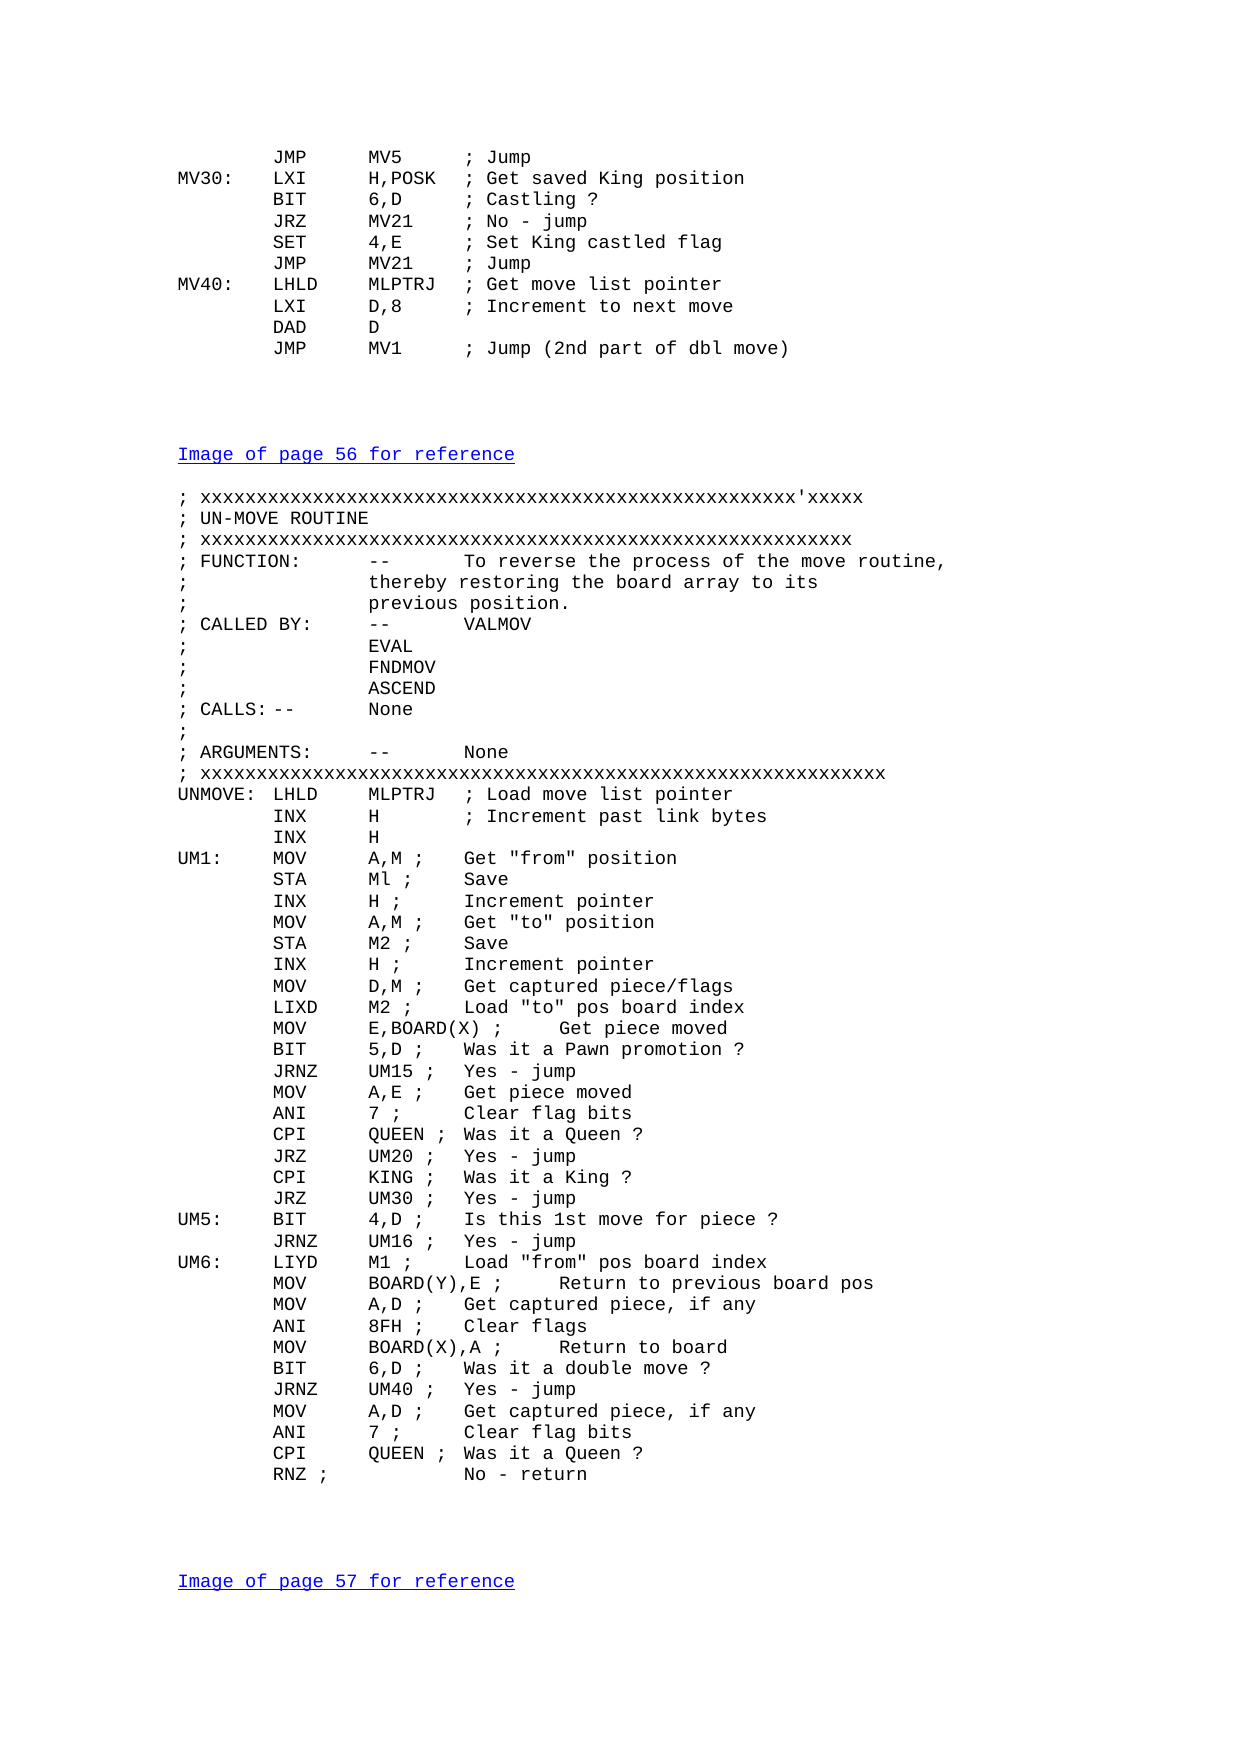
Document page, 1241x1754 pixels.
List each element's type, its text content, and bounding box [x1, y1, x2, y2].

text JRZ UM30 ; Yes - jump [177, 1189, 1063, 1210]
text INX H ; Increment past link bytes [177, 806, 1063, 828]
text JMP MV5 ; Jump [177, 148, 1063, 169]
text UM6: LIYD M1 ; Load "from" pos board index [177, 1253, 1063, 1274]
text LIXD M2 ; Load "to" pos board index [177, 998, 1063, 1019]
text JRNZ UM15 ; Yes - jump [177, 1061, 1063, 1083]
text SET 4,E ; Set King castled flag [177, 233, 1063, 254]
text CPI QUEEN ; Was it a Queen ? [177, 1125, 1063, 1146]
text ; FUNCTION: -- To reverse the process of the move routine, [177, 551, 1063, 573]
text MV40: LHLD MLPTRJ ; Get move list pointer [177, 275, 1063, 296]
text BIT 5,D ; Was it a Pawn promotion ? [177, 1040, 1063, 1061]
text STA Ml ; Save [177, 870, 1063, 891]
text CPI KING ; Was it a King ? [177, 1168, 1063, 1189]
text MV30: LXI H,POSK ; Get saved King position [177, 169, 1063, 190]
text ANI 7 ; Clear flag bits [177, 1104, 1063, 1125]
text STA M2 ; Save [177, 934, 1063, 955]
text RNZ ; No - return [177, 1465, 1063, 1486]
text JRNZ UM40 ; Yes - jump [177, 1380, 1063, 1401]
text ; xxxxxxxxxxxxxxxxxxxxxxxxxxxxxxxxxxxxxxxxxxxxxxxxxxxxxxxxxxxxx [177, 764, 1063, 785]
text MOV A,E ; Get piece moved [177, 1083, 1063, 1104]
text MOV E,BOARD(X) ; Get piece moved [177, 1019, 1063, 1040]
text MOV BOARD(Y),E ; Return to previous board pos [177, 1274, 1063, 1295]
text ; previous position. [177, 594, 1063, 615]
text ; ASCEND [177, 679, 1063, 700]
text Image of page 56 for reference [177, 445, 1063, 466]
text Image of page 57 for reference [177, 1571, 1063, 1593]
text ANI 7 ; Clear flag bits [177, 1423, 1063, 1444]
text UM5: BIT 4,D ; Is this 1st move for piece ? [177, 1210, 1063, 1231]
text ; UN-MOVE ROUTINE [177, 509, 1063, 530]
text JRNZ UM16 ; Yes - jump [177, 1231, 1063, 1253]
text ; xxxxxxxxxxxxxxxxxxxxxxxxxxxxxxxxxxxxxxxxxxxxxxxxxxxxxxxxxx [177, 530, 1063, 551]
text CPI QUEEN ; Was it a Queen ? [177, 1444, 1063, 1465]
text ; CALLED BY: -- VALMOV [177, 615, 1063, 636]
text INX H ; Increment pointer [177, 955, 1063, 976]
text UM1: MOV A,M ; Get "from" position [177, 849, 1063, 870]
text ; CALLS: -- None [177, 700, 1063, 721]
text ANI 8FH ; Clear flags [177, 1316, 1063, 1338]
text BIT 6,D ; Was it a double move ? [177, 1359, 1063, 1380]
text INX H ; Increment pointer [177, 891, 1063, 913]
text JMP MV1 ; Jump (2nd part of dbl move) [177, 339, 1063, 360]
text JRZ MV21 ; No - jump [177, 211, 1063, 233]
text MOV A,D ; Get captured piece, if any [177, 1295, 1063, 1316]
text UNMOVE: LHLD MLPTRJ ; Load move list pointer [177, 785, 1063, 806]
text ; [177, 721, 1063, 743]
text MOV BOARD(X),A ; Return to board [177, 1338, 1063, 1359]
text MOV A,M ; Get "to" position [177, 913, 1063, 934]
text MOV D,M ; Get captured piece/flags [177, 976, 1063, 998]
text MOV A,D ; Get captured piece, if any [177, 1401, 1063, 1423]
text BIT 6,D ; Castling ? [177, 190, 1063, 211]
text DAD D [177, 318, 1063, 339]
text ; xxxxxxxxxxxxxxxxxxxxxxxxxxxxxxxxxxxxxxxxxxxxxxxxxxxxx'xxxxx [177, 488, 1063, 509]
text ; thereby restoring the board array to its [177, 573, 1063, 594]
text ; FNDMOV [177, 658, 1063, 679]
text INX H [177, 828, 1063, 849]
text ; ARGUMENTS: -- None [177, 743, 1063, 764]
text ; EVAL [177, 636, 1063, 658]
text JRZ UM20 ; Yes - jump [177, 1146, 1063, 1168]
text JMP MV21 ; Jump [177, 254, 1063, 275]
text LXI D,8 ; Increment to next move [177, 296, 1063, 318]
